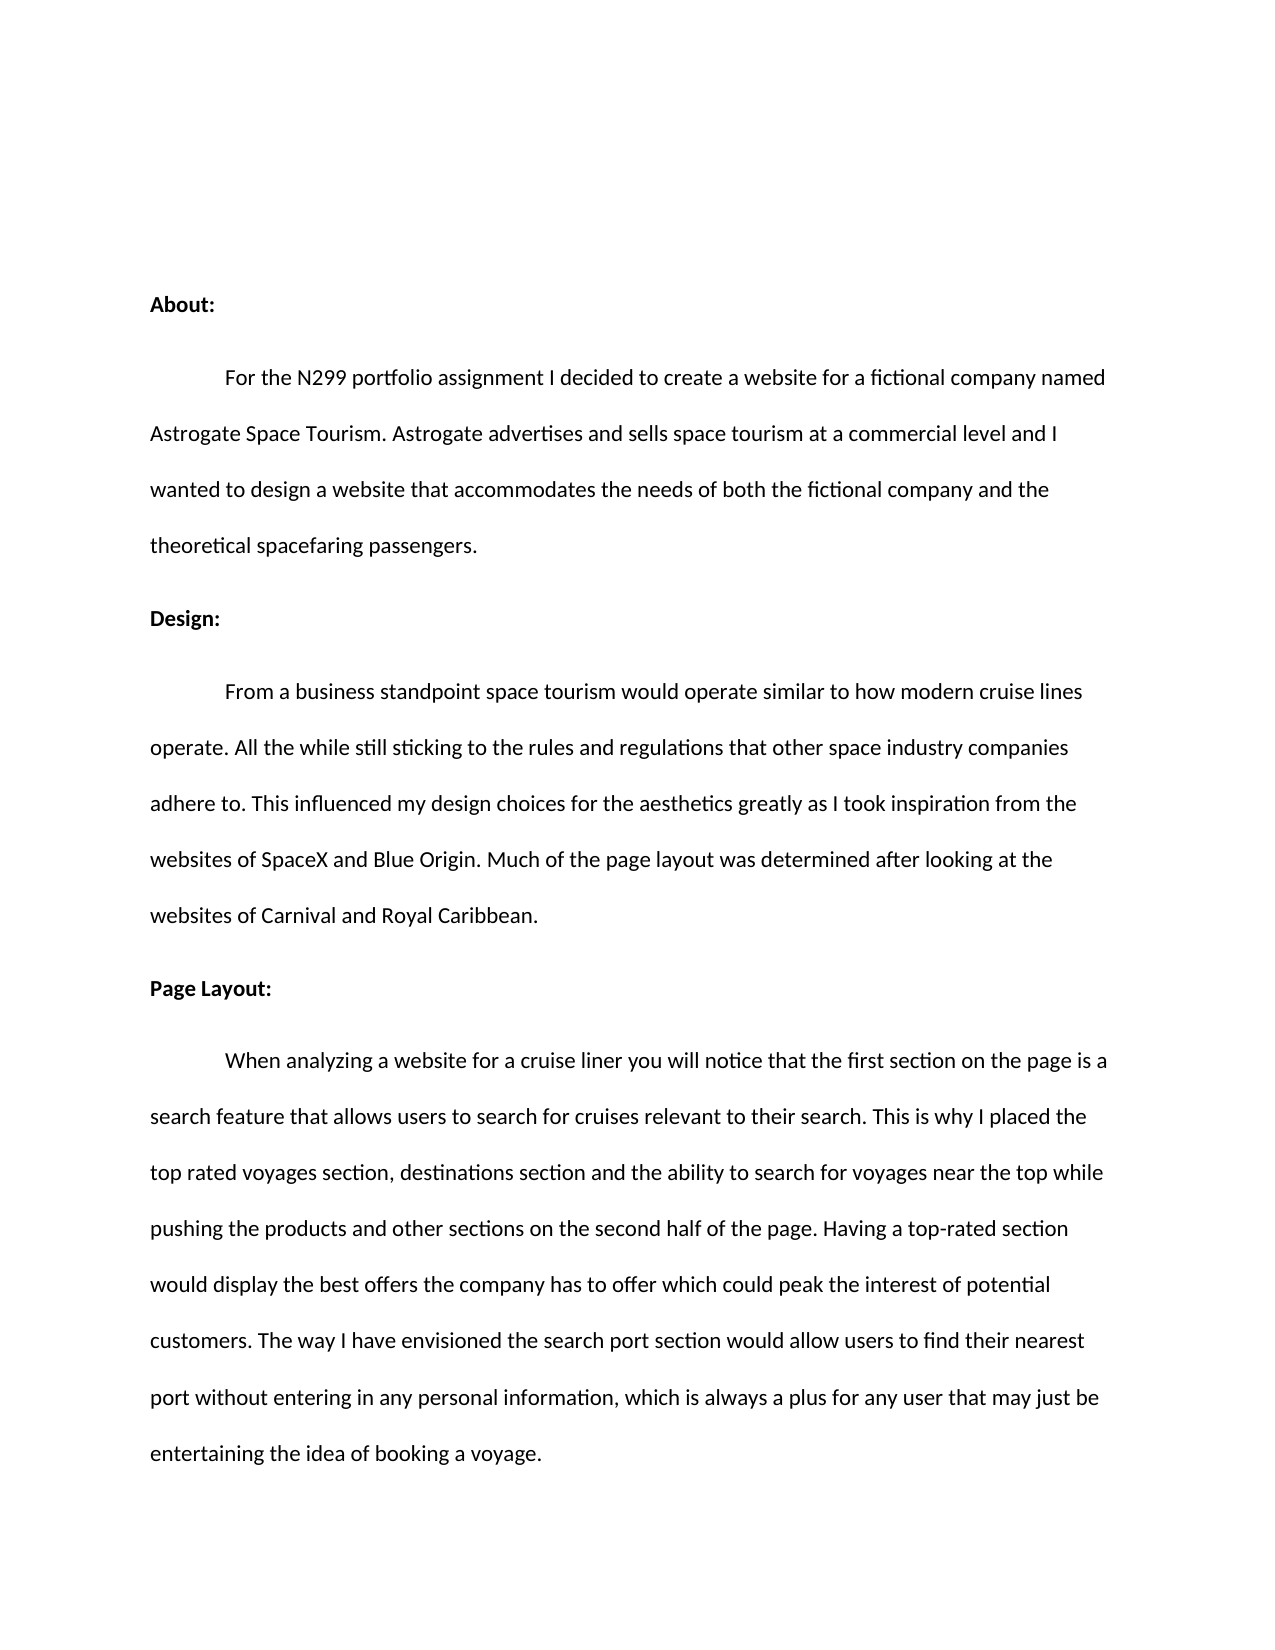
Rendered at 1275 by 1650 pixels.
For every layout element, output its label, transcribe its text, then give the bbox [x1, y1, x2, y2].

text Page Layout: [150, 974, 1125, 1002]
text From a business standpoint space tourism would operate similar to how modern cruise lines operate. All the while still sticking to the rules and regulations that other space industry companies adhere to. This influenced my design choices for the aesthetics greatly as I took inspiration from the websites of SpaceX and Blue Origin. Much of the page layout was determined after looking at the websites of Carnival and Royal Caribbean. [150, 677, 1125, 929]
text About: [150, 291, 1125, 319]
text Design: [150, 604, 1125, 632]
text For the N299 portfolio assignment I decided to create a website for a fictional company named Astrogate Space Tourism. Astrogate advertises and sells space tourism at a commercial level and I wanted to design a website that accommodates the needs of both the fictional company and the theoretical spacefaring passengers. [150, 363, 1125, 559]
text When analyzing a website for a cruise liner you will notice that the first section on the page is a search feature that allows users to search for cruises relevant to their search. This is why I placed the top rated voyages section, destinations section and the ability to search for voyages near the top while pushing the products and other sections on the second half of the page. Having a top-rated section would display the best offers the company has to offer which could peak the interest of potential customers. The way I have envisioned the search port section would allow users to find their nearest port without entering in any personal information, which is always a plus for any user that may just be entertaining the idea of booking a voyage. [150, 1046, 1125, 1467]
